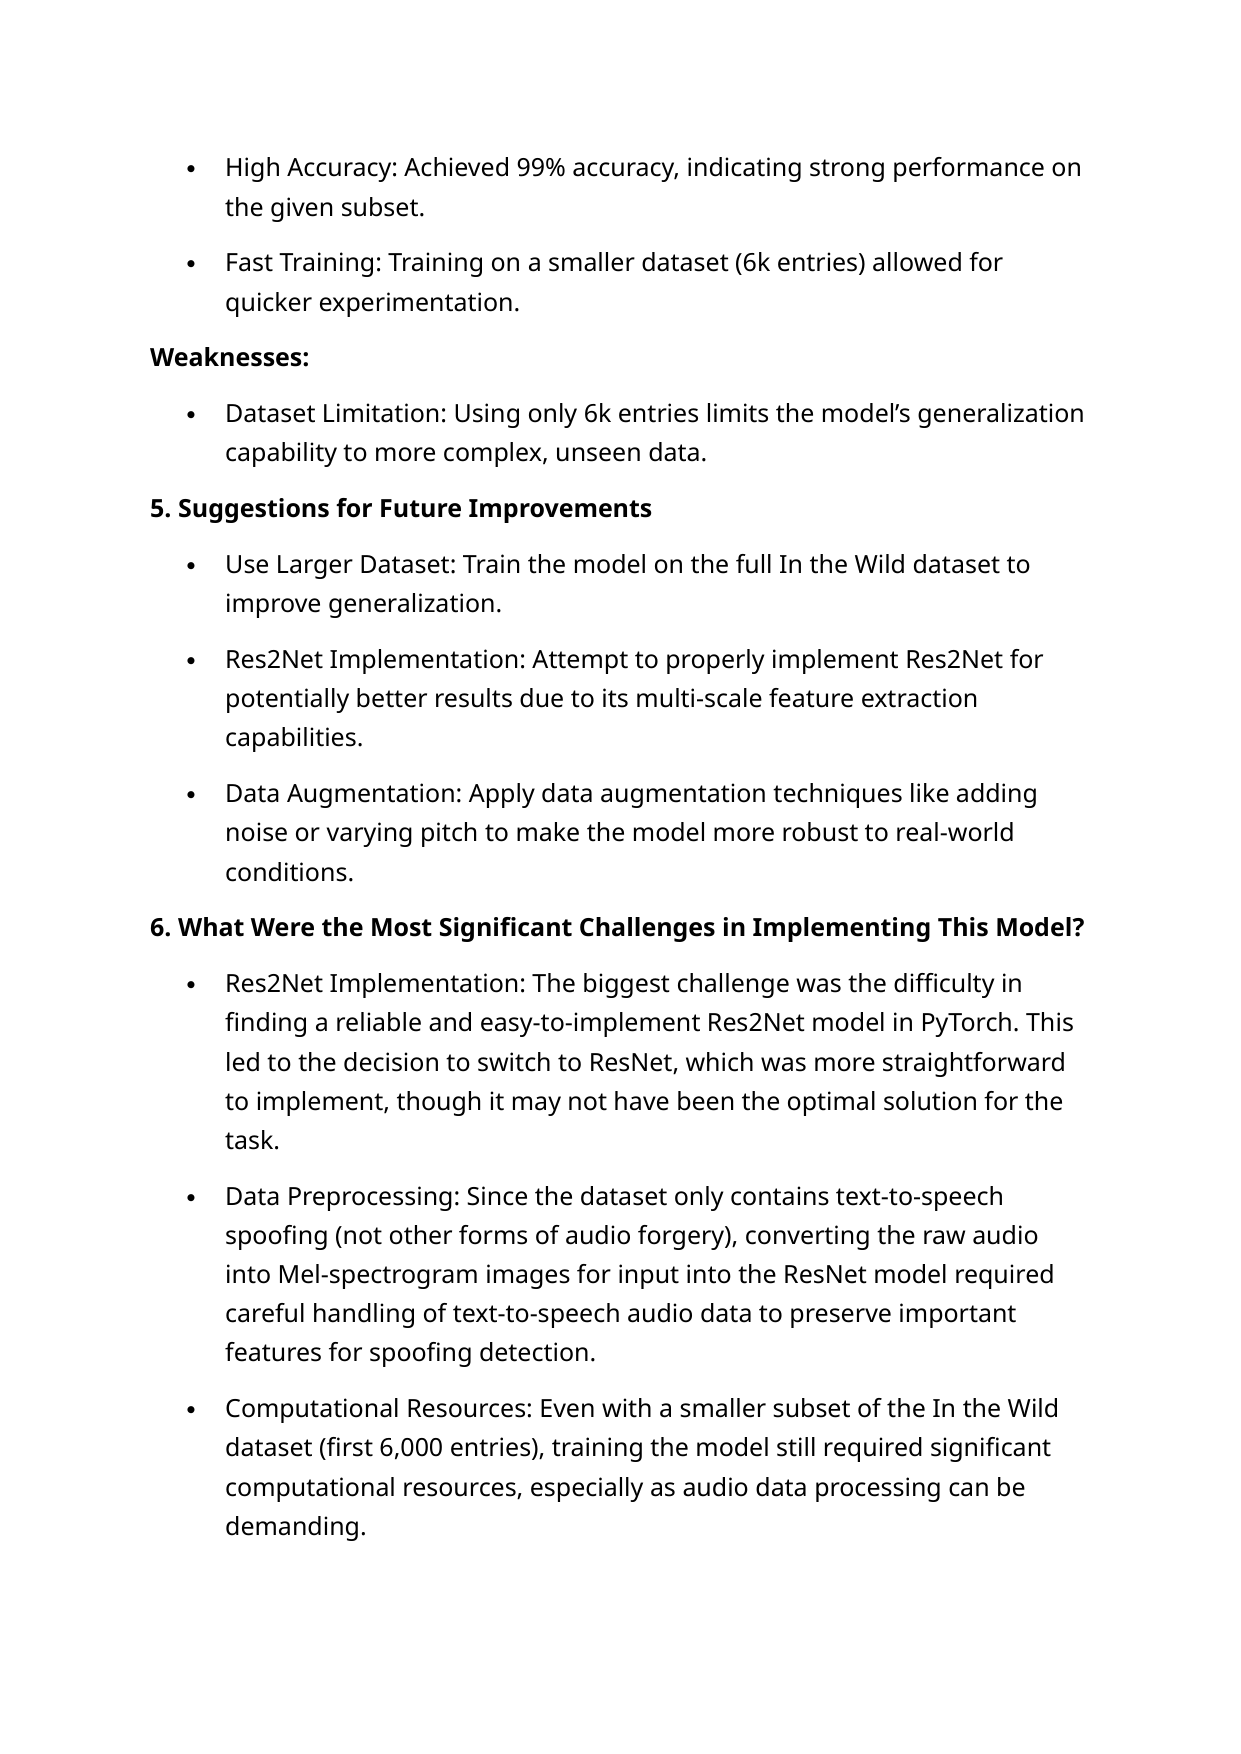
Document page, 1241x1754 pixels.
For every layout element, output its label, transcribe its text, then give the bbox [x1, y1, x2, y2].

text Weaknesses: [150, 340, 1090, 374]
list Data Augmentation: Apply data augmentation techniques like adding noise or varying pitch to make the model more robust to real-world conditions. [187, 776, 1090, 888]
list Use Larger Dataset: Train the model on the full In the Wild dataset to improve generalization. [187, 547, 1090, 620]
list High Accuracy: Achieved 99% accuracy, indicating strong performance on the given subset. [187, 150, 1090, 223]
list Res2Net Implementation: Attempt to properly implement Res2Net for potentially better results due to its multi-scale feature extraction capabilities. [187, 642, 1090, 754]
list Data Preprocessing: Since the dataset only contains text-to-speech spoofing (not other forms of audio forgery), converting the raw audio into Mel-spectrogram images for input into the ResNet model required careful handling of text-to-speech audio data to preserve important features for spoofing detection. [187, 1178, 1090, 1369]
list Res2Net Implementation: The biggest challenge was the difficulty in finding a reliable and easy-to-implement Res2Net model in PyTorch. This led to the decision to switch to ResNet, which was more straightforward to implement, though it may not have been the optimal solution for the task. [187, 966, 1090, 1157]
text 5. Suggestions for Future Improvements [150, 491, 1090, 525]
list Computational Resources: Even with a smaller subset of the In the Wild dataset (first 6,000 entries), training the model still required significant computational resources, especially as audio data processing can be demanding. [187, 1391, 1090, 1542]
list Dataset Limitation: Using only 6k entries limits the model’s generalization capability to more complex, unseen data. [187, 396, 1090, 469]
text 6. What Were the Most Significant Challenges in Implementing This Model? [150, 910, 1090, 944]
list Fast Training: Training on a smaller dataset (6k entries) allowed for quicker experimentation. [187, 245, 1090, 318]
